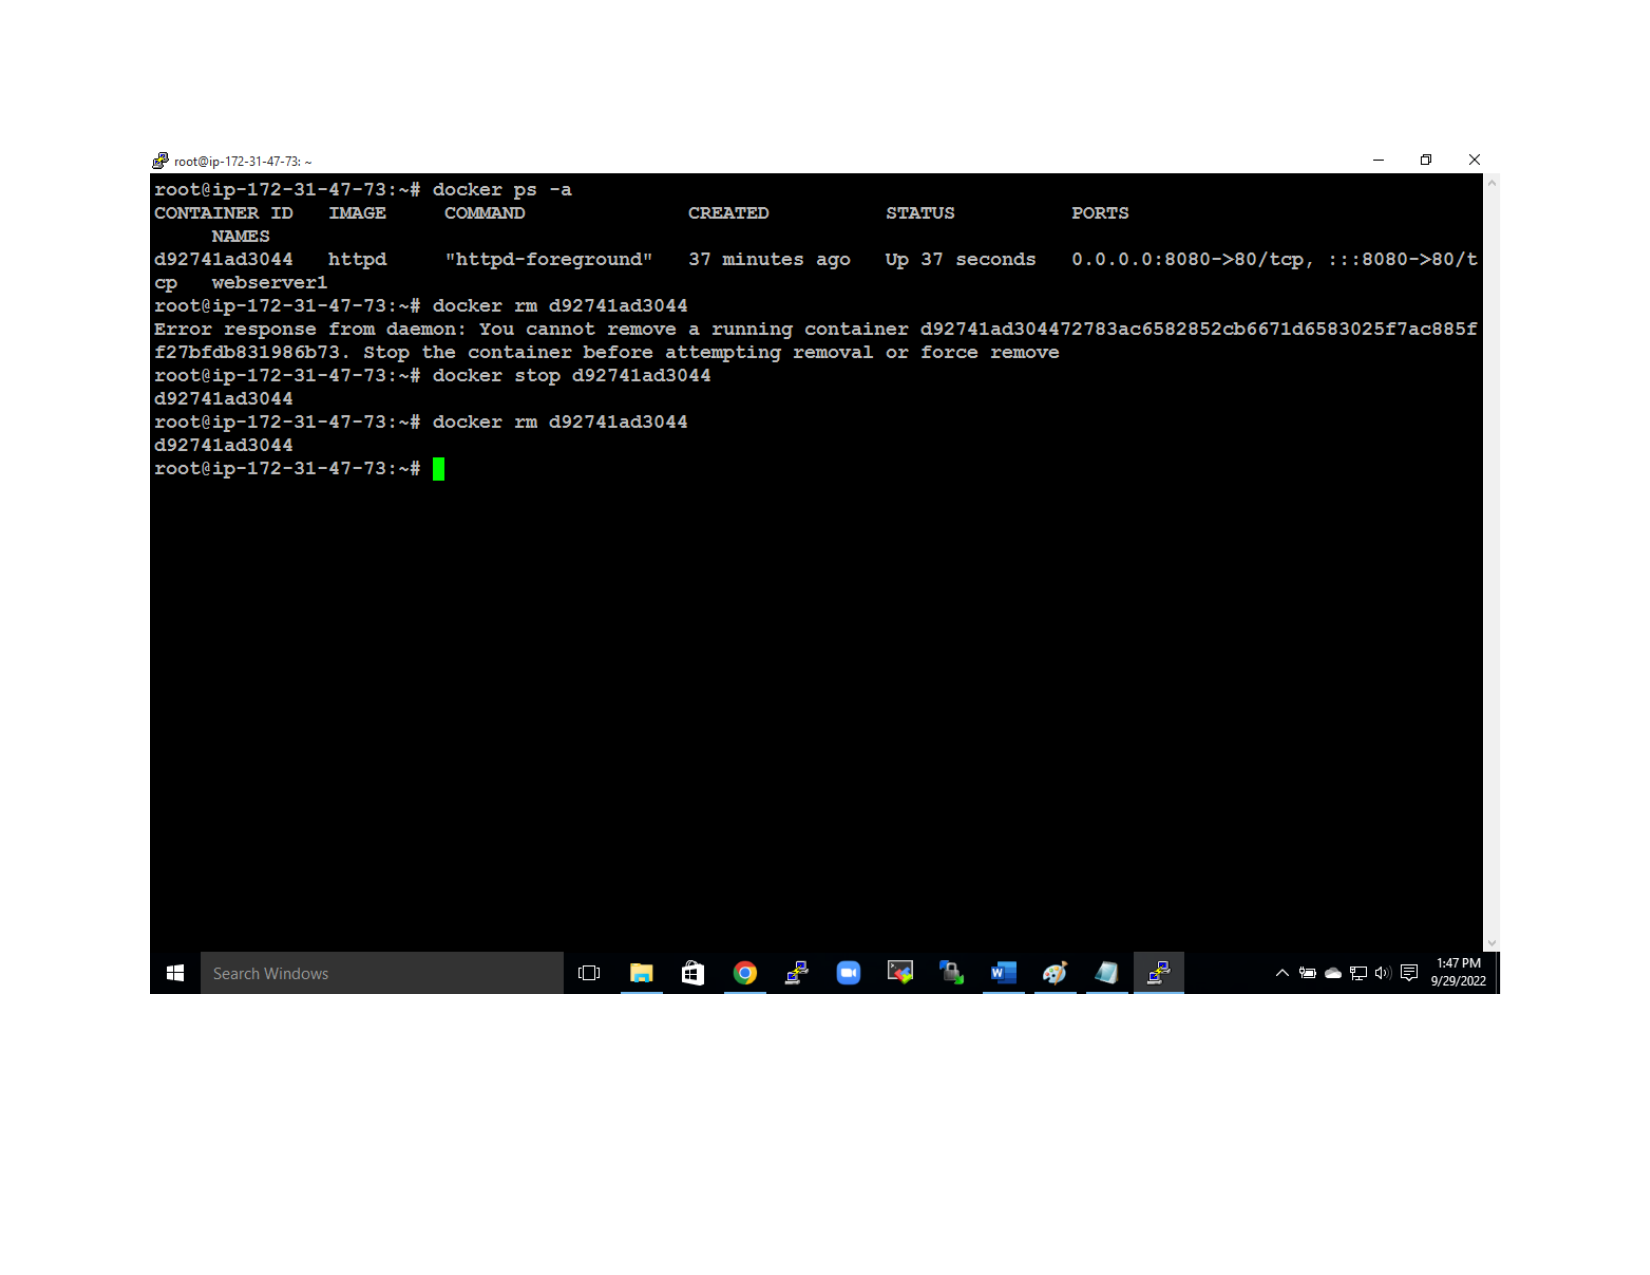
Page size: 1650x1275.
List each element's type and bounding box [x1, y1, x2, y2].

picture [150, 150, 1500, 994]
